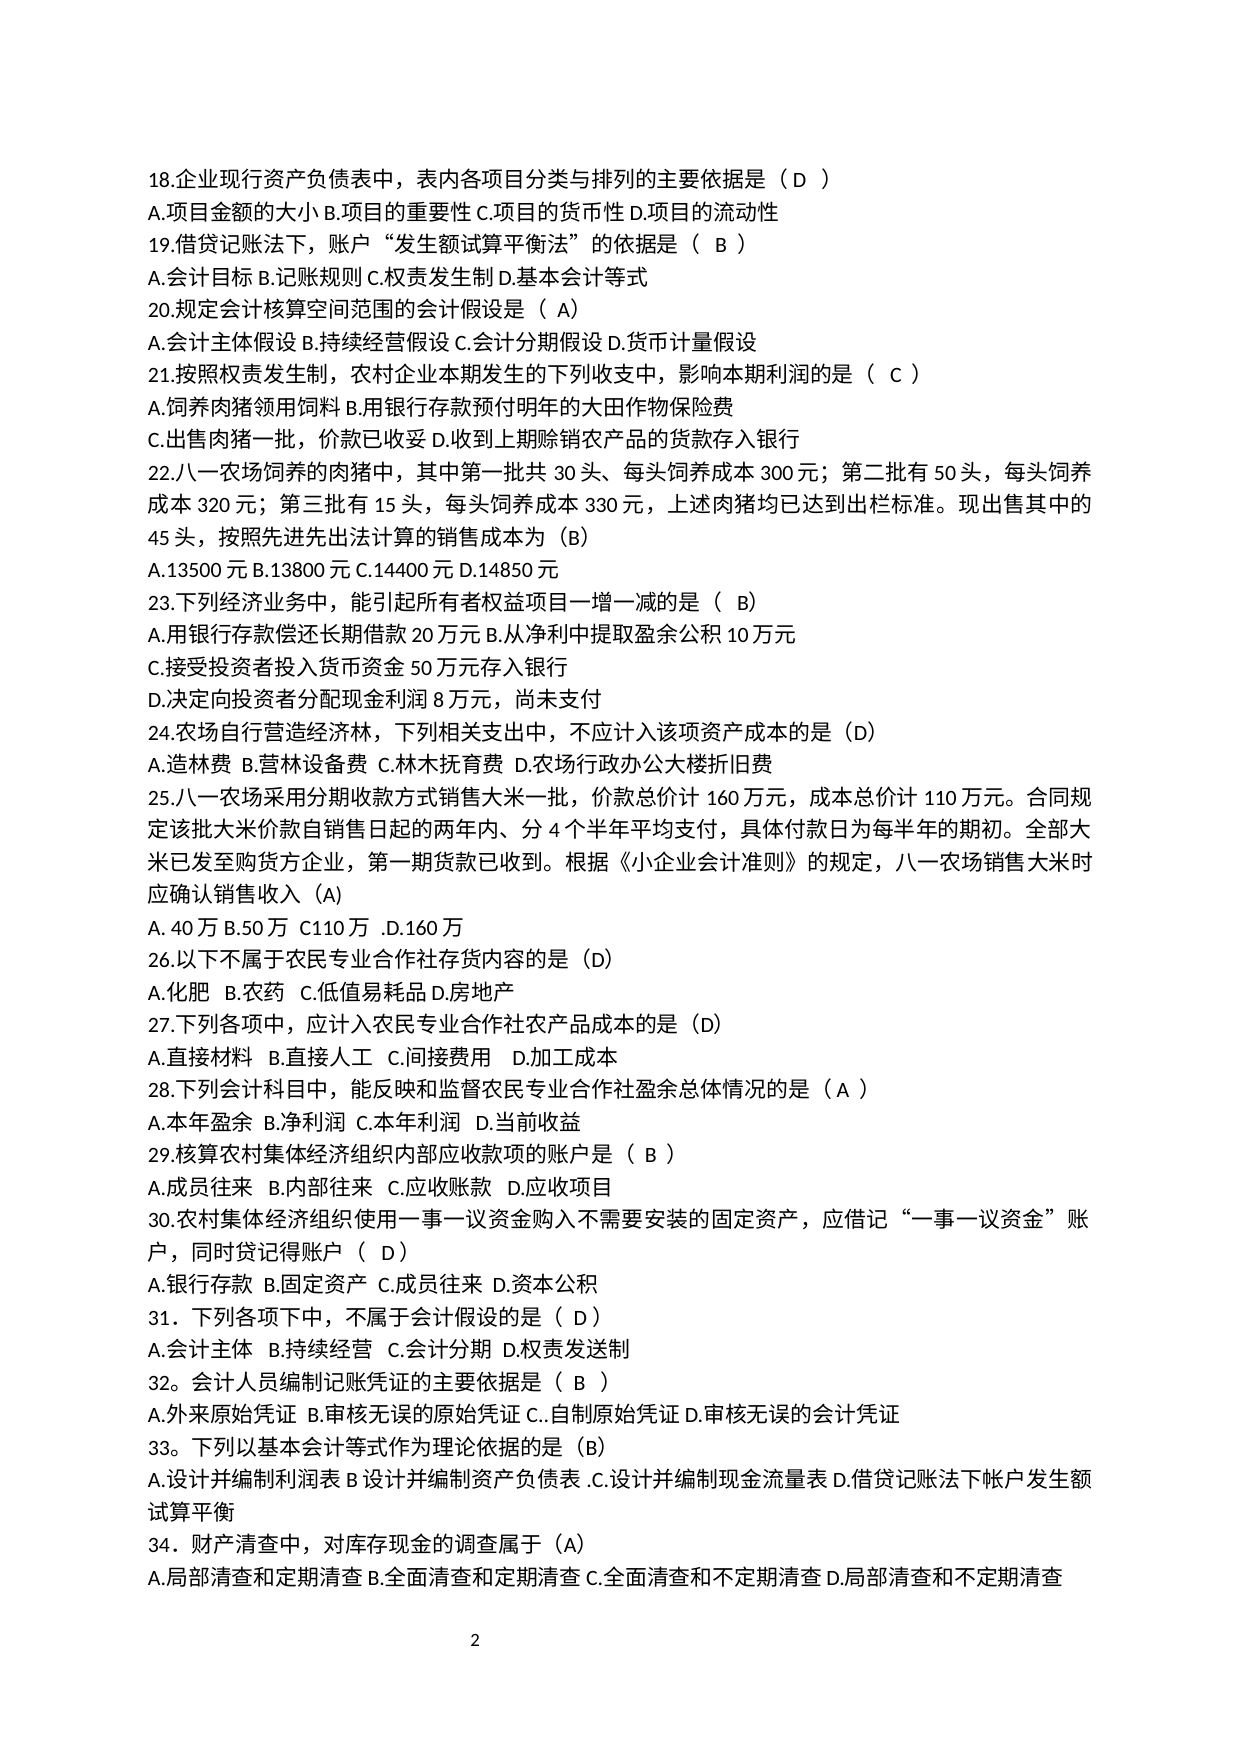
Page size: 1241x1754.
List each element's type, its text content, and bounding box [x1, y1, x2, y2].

text 19.借贷记账法下，账户“发生额试算平衡法”的依据是（ B ） [148, 227, 1093, 259]
text A.会计主体 B.持续经营 C.会计分期 D.权责发送制 [148, 1332, 1093, 1364]
text 20.规定会计核算空间范围的会计假设是（ A） [148, 292, 1093, 324]
text A.用银行存款偿还长期借款20万元B.从净利中提取盈余公积10万元 [148, 617, 1093, 649]
text 21.按照权责发生制，农村企业本期发生的下列收支中，影响本期利润的是（ C ） [148, 357, 1093, 389]
text A.外来原始凭证 B.审核无误的原始凭证 C..自制原始凭证D.审核无误的会计凭证 [148, 1397, 1093, 1429]
text 26.以下不属于农民专业合作社存货内容的是（D） [148, 942, 1093, 974]
text A.本年盈余 B.净利润 C.本年利润 D.当前收益 [148, 1104, 1093, 1137]
text A.13500元B.13800元C.14400元D.14850元 [148, 552, 1093, 584]
text A.直接材料 B.直接人工 C.间接费用 D.加工成本 [148, 1039, 1093, 1072]
text 30.农村集体经济组织使用一事一议资金购入不需要安装的固定资产，应借记“一事一议资金”账户，同时贷记得账户（ D ） [148, 1202, 1093, 1267]
text 33。下列以基本会计等式作为理论依据的是（B） [148, 1429, 1093, 1462]
text A.饲养肉猪领用饲料B.用银行存款预付明年的大田作物保险费 [148, 389, 1093, 422]
text 29.核算农村集体经济组织内部应收款项的账户是（ B ） [148, 1137, 1093, 1169]
text D.决定向投资者分配现金利润8万元，尚未支付 [148, 682, 1093, 714]
text A.会计目标B.记账规则C.权责发生制D.基本会计等式 [148, 259, 1093, 292]
text 18.企业现行资产负债表中，表内各项目分类与排列的主要依据是（ D ） [148, 162, 1093, 194]
text 25.八一农场采用分期收款方式销售大米一批，价款总价计160万元，成本总价计110万元。合同规定该批大米价款自销售日起的两年内、分4个半年平均支付，具体付款日为每半年的期初。全部大米已发至购货方企业，第一期货款已收到。根据《小企业会计准则》的规定，八一农场销售大米时，应确认销售收入（A) [148, 779, 1093, 909]
text 24.农场自行营造经济林，下列相关支出中，不应计入该项资产成本的是（D） [148, 714, 1093, 747]
text A.造林费 B.营林设备费 C.林木抚育费 D.农场行政办公大楼折旧费 [148, 747, 1093, 779]
text A. 40万B.50万 C110万 .D.160万 [148, 909, 1093, 942]
text 32。会计人员编制记账凭证的主要依据是（ B ） [148, 1364, 1093, 1397]
text 23.下列经济业务中，能引起所有者权益项目一增一减的是（ B） [148, 584, 1093, 617]
text A.银行存款 B.固定资产 C.成员往来 D.资本公积 [148, 1267, 1093, 1299]
text C.接受投资者投入货币资金50万元存入银行 [148, 649, 1093, 682]
text 34．财产清查中，对库存现金的调查属于（A） [148, 1527, 1093, 1559]
text 28.下列会计科目中，能反映和监督农民专业合作社盈余总体情况的是（ A ） [148, 1072, 1093, 1104]
text C.出售肉猪一批，价款已收妥D.收到上期赊销农产品的货款存入银行 [148, 422, 1093, 454]
text 27.下列各项中，应计入农民专业合作社农产品成本的是（D） [148, 1007, 1093, 1039]
text 22.八一农场饲养的肉猪中，其中第一批共30头、每头饲养成本300元；第二批有50头，每头饲养成本320元；第三批有15头，每头饲养成本330元，上述肉猪均已达到出栏标准。现出售其中的45头，按照先进先出法计算的销售成本为（B） [148, 454, 1093, 552]
text A.局部清查和定期清查B.全面清查和定期清查C.全面清查和不定期清查D.局部清查和不定期清查 [148, 1559, 1093, 1592]
text A.成员往来 B.内部往来 C.应收账款 D.应收项目 [148, 1169, 1093, 1202]
text 31．下列各项下中，不属于会计假设的是（ D ） [148, 1299, 1093, 1332]
text A.项目金额的大小B.项目的重要性C.项目的货币性D.项目的流动性 [148, 194, 1093, 227]
text A.会计主体假设B.持续经营假设C.会计分期假设D.货币计量假设 [148, 324, 1093, 357]
text A.化肥 B.农药 C.低值易耗品D.房地产 [148, 974, 1093, 1007]
text A.设计并编制利润表B设计并编制资产负债表 .C.设计并编制现金流量表D.借贷记账法下帐户发生额试算平衡 [148, 1462, 1093, 1527]
